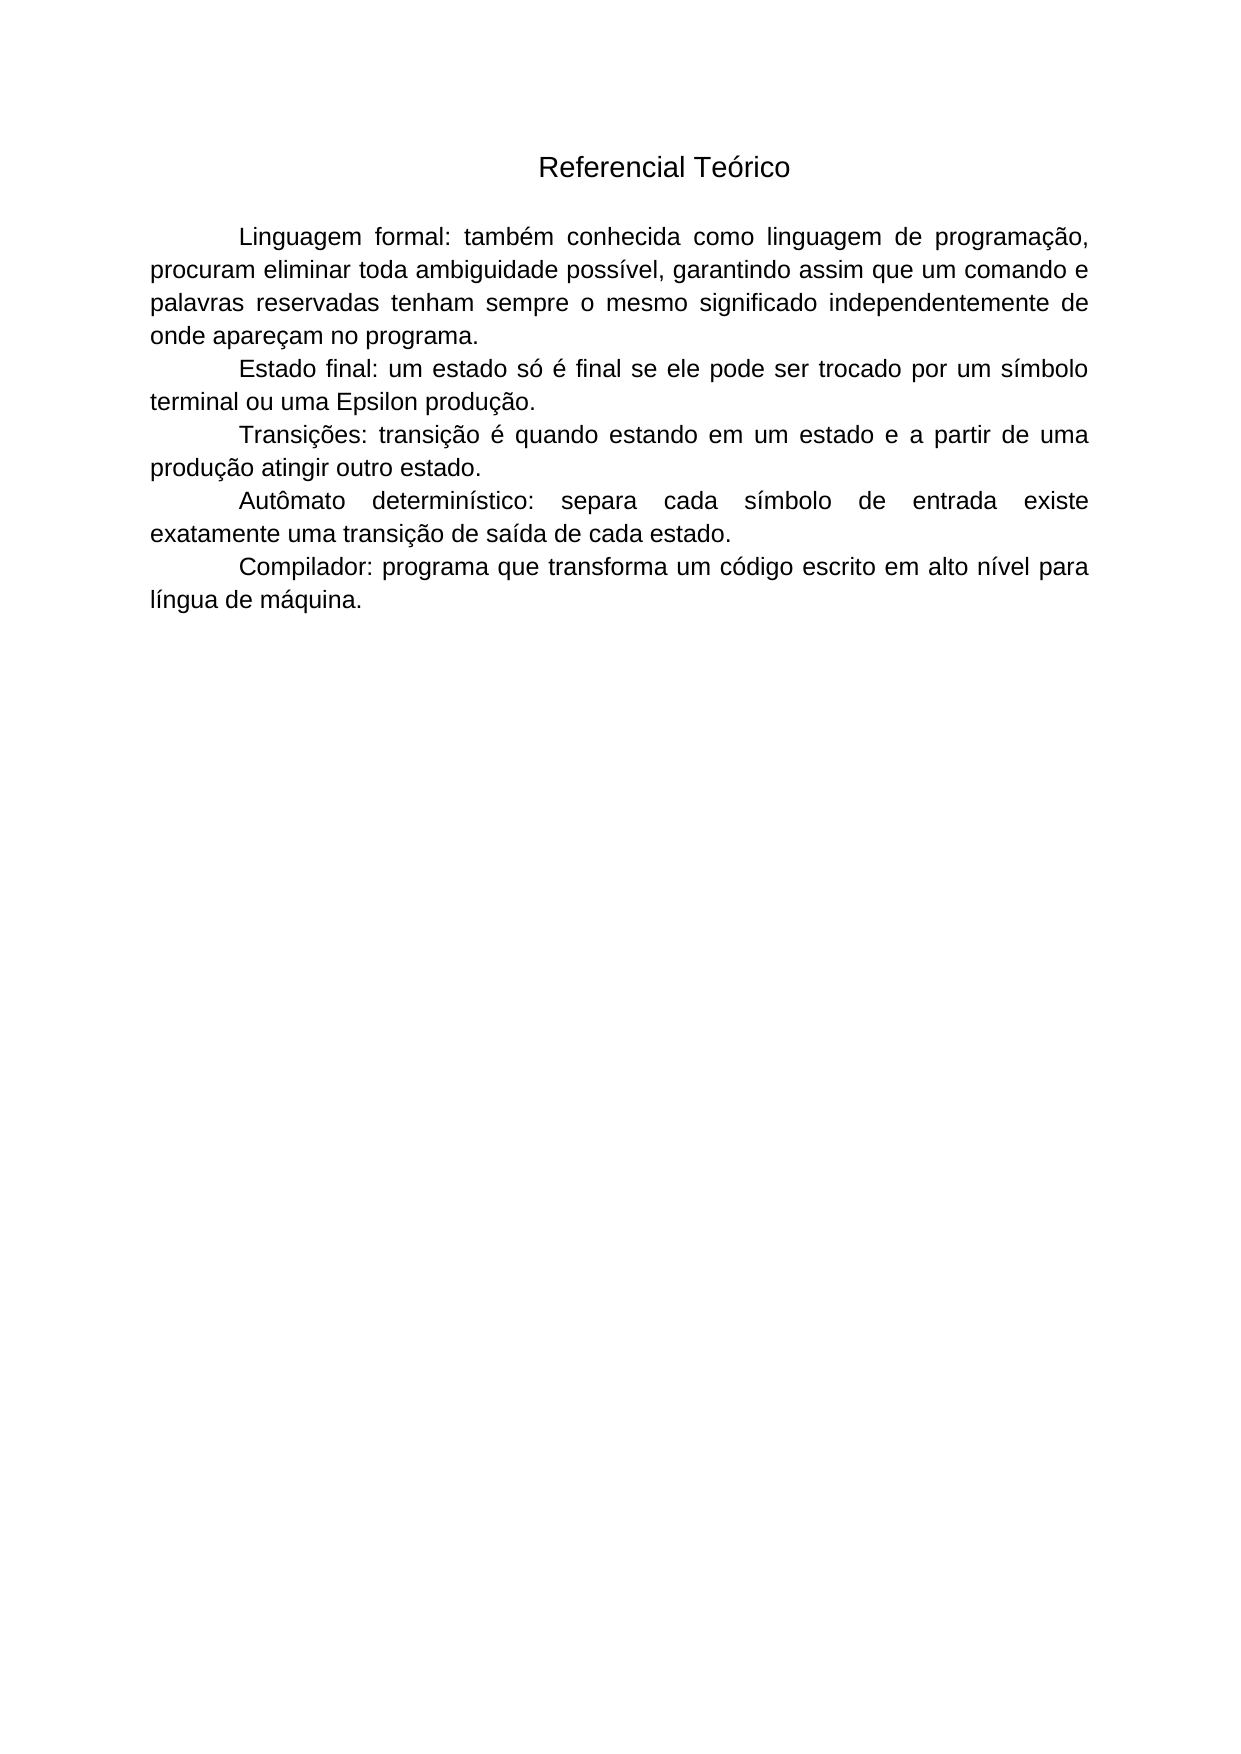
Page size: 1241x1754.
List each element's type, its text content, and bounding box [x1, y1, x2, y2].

text Transições: ​transição é quando estando em um estado e a partir de uma produção atingir outro estado. [150, 420, 1090, 481]
text Referencial Teórico [150, 150, 1090, 183]
text Linguagem formal: ​também conhecida como linguagem de programação, procuram eliminar toda ambiguidade possível, garantindo assim que um comando e palavras reservadas tenham sempre o mesmo significado independentemente de onde apareçam no programa. [150, 222, 1090, 349]
text Estado final:​ um estado só é final se ele pode ser trocado por um símbolo terminal ou uma Epsilon produção. [150, 354, 1090, 415]
text Autômato determinístico: separa cada símbolo de entrada existe exatamente uma transição de saída de cada estado. [150, 486, 1090, 547]
text Compilador: programa que transforma um código escrito em alto nível para língua de máquina. [150, 552, 1090, 613]
